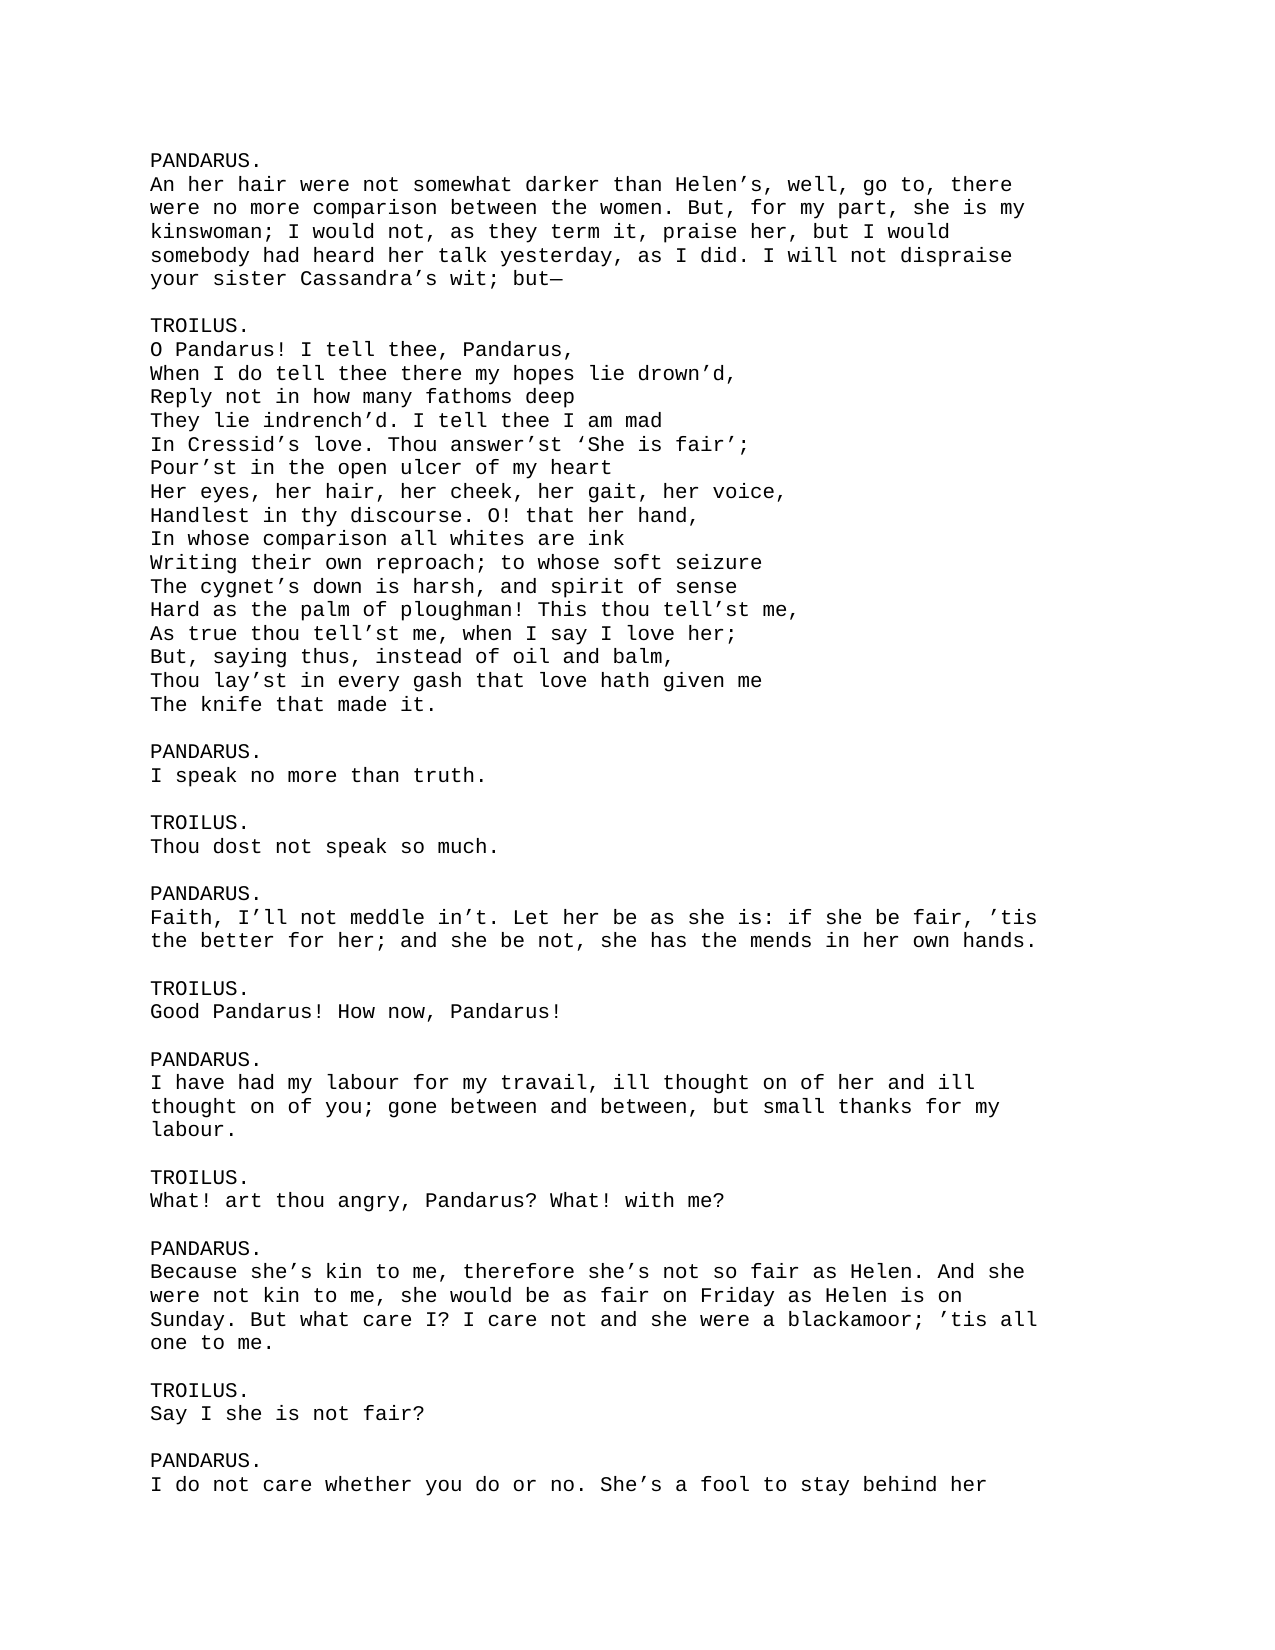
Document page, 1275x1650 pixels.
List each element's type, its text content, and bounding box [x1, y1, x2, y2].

text PANDARUS. [150, 741, 1125, 765]
text Thou dost not speak so much. [150, 836, 1125, 859]
text O Pandarus! I tell thee, Pandarus, [150, 339, 1125, 363]
text In Cressid’s love. Thou answer’st ‘She is fair’; [150, 434, 1125, 457]
text your sister Cassandra’s wit; but— [150, 268, 1125, 292]
text But, saying thus, instead of oil and balm, [150, 647, 1125, 670]
text Writing their own reproach; to whose soft seizure [150, 552, 1125, 576]
text What! art thou angry, Pandarus? What! with me? [150, 1190, 1125, 1214]
text somebody had heard her talk yesterday, as I did. I will not dispraise [150, 244, 1125, 268]
text I have had my labour for my travail, ill thought on of her and ill [150, 1072, 1125, 1096]
text Pour’st in the open ulcer of my heart [150, 457, 1125, 481]
text Reply not in how many fathoms deep [150, 386, 1125, 410]
text thought on of you; gone between and between, but small thanks for my [150, 1096, 1125, 1119]
text I speak no more than truth. [150, 765, 1125, 788]
text were not kin to me, she would be as fair on Friday as Helen is on [150, 1285, 1125, 1309]
text As true thou tell’st me, when I say I love her; [150, 623, 1125, 647]
text Handlest in thy discourse. O! that her hand, [150, 505, 1125, 528]
text Her eyes, her hair, her cheek, her gait, her voice, [150, 481, 1125, 505]
text Good Pandarus! How now, Pandarus! [150, 1001, 1125, 1025]
text TROILUS. [150, 1167, 1125, 1190]
text TROILUS. [150, 812, 1125, 836]
text one to me. [150, 1332, 1125, 1356]
text TROILUS. [150, 1379, 1125, 1403]
text PANDARUS. [150, 150, 1125, 174]
text TROILUS. [150, 316, 1125, 339]
text labour. [150, 1119, 1125, 1143]
text PANDARUS. [150, 1238, 1125, 1261]
text When I do tell thee there my hopes lie drown’d, [150, 363, 1125, 386]
text The cygnet’s down is harsh, and spirit of sense [150, 576, 1125, 599]
text Thou lay’st in every gash that love hath given me [150, 670, 1125, 694]
text PANDARUS. [150, 1451, 1125, 1474]
text An her hair were not somewhat darker than Helen’s, well, go to, there [150, 174, 1125, 197]
text I do not care whether you do or no. She’s a fool to stay behind her [150, 1474, 1125, 1498]
text Say I she is not fair? [150, 1403, 1125, 1427]
text kinswoman; I would not, as they term it, praise her, but I would [150, 221, 1125, 244]
text were no more comparison between the women. But, for my part, she is my [150, 197, 1125, 221]
text Because she’s kin to me, therefore she’s not so fair as Helen. And she [150, 1261, 1125, 1285]
text TROILUS. [150, 978, 1125, 1001]
text PANDARUS. [150, 883, 1125, 907]
text Hard as the palm of ploughman! This thou tell’st me, [150, 599, 1125, 623]
text Faith, I’ll not meddle in’t. Let her be as she is: if she be fair, ’tis [150, 907, 1125, 930]
text PANDARUS. [150, 1048, 1125, 1072]
text In whose comparison all whites are ink [150, 528, 1125, 552]
text the better for her; and she be not, she has the mends in her own hands. [150, 930, 1125, 954]
text Sunday. But what care I? I care not and she were a blackamoor; ’tis all [150, 1309, 1125, 1332]
text The knife that made it. [150, 694, 1125, 717]
text They lie indrench’d. I tell thee I am mad [150, 410, 1125, 434]
